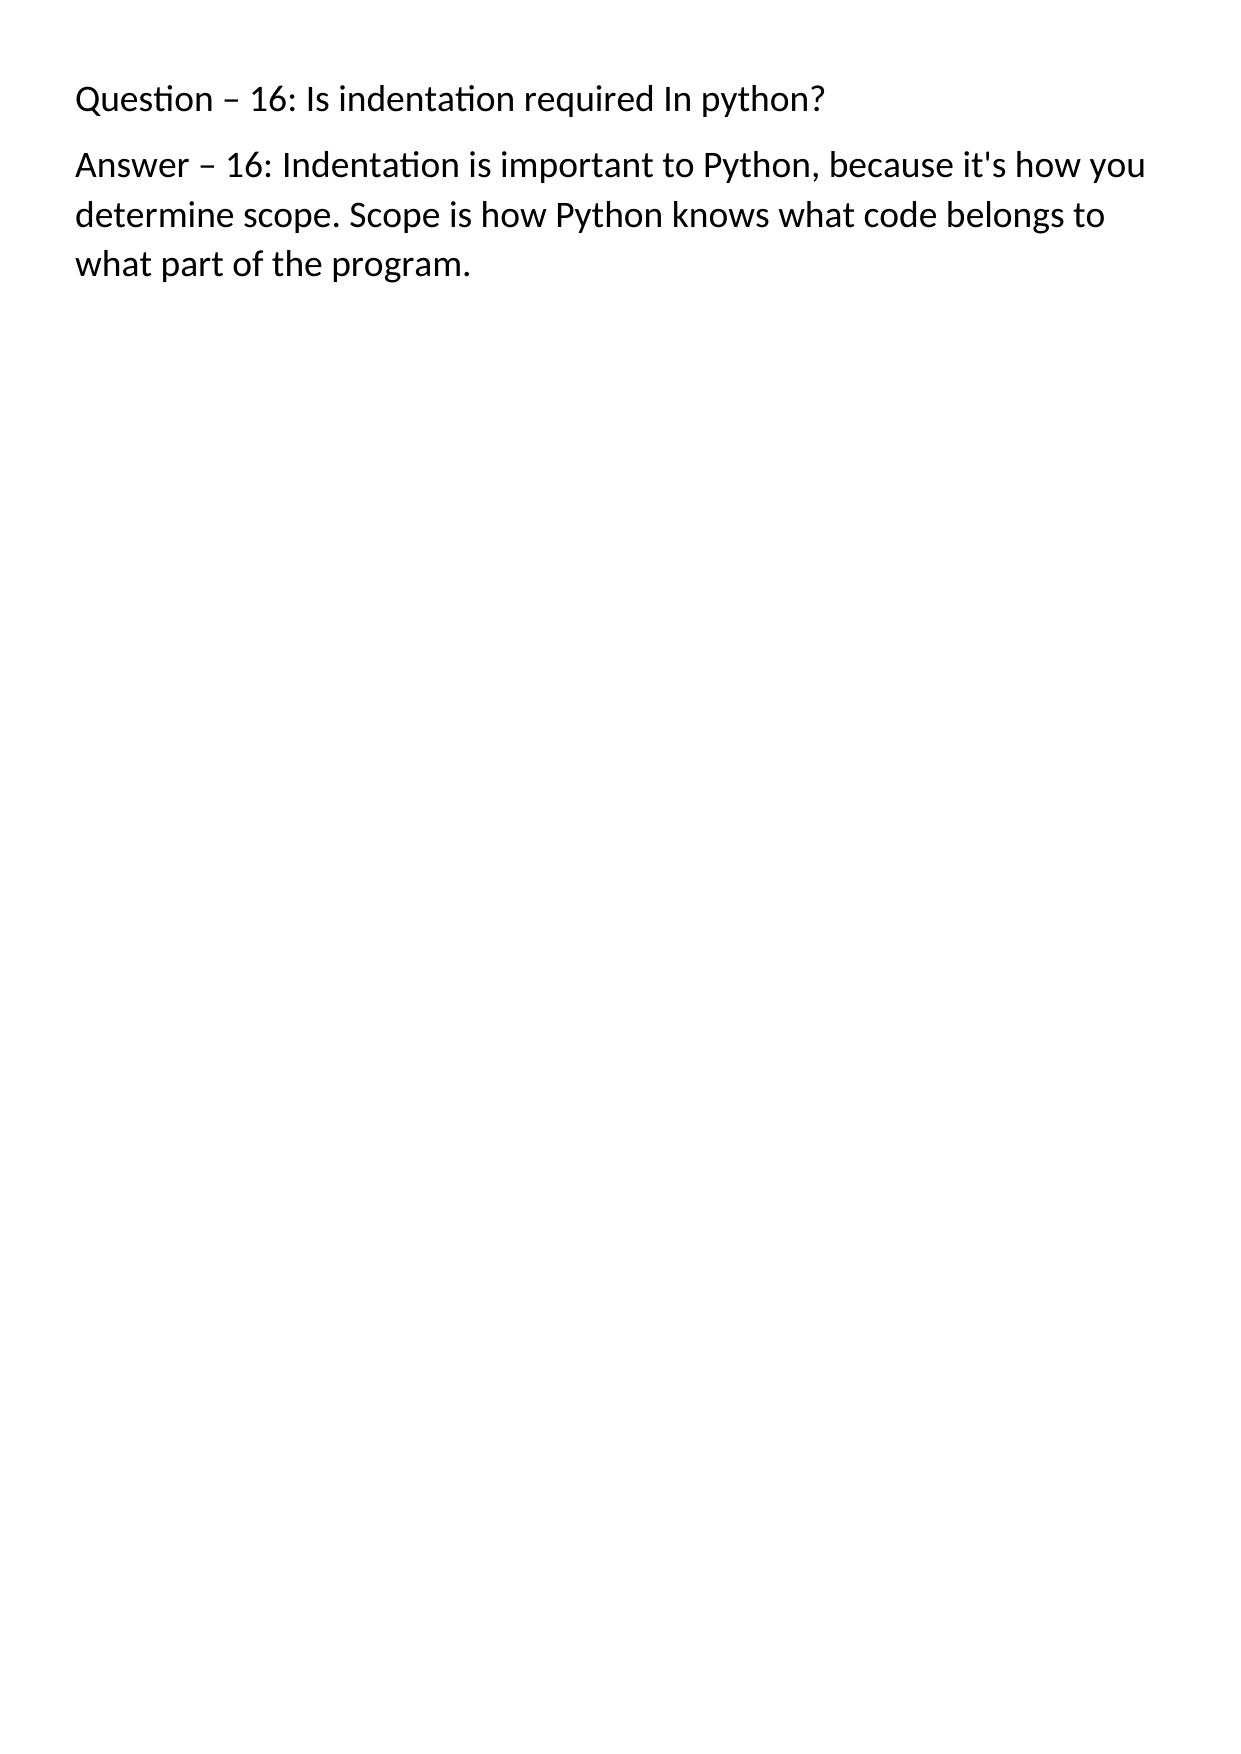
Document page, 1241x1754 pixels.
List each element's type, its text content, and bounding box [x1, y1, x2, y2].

text Answer – 16: Indentation is important to Python, because it's how you determine scope. Scope is how Python knows what code belongs to what part of the program. [75, 141, 1165, 286]
text Question – 16: Is indentation required In python? [75, 75, 1165, 121]
